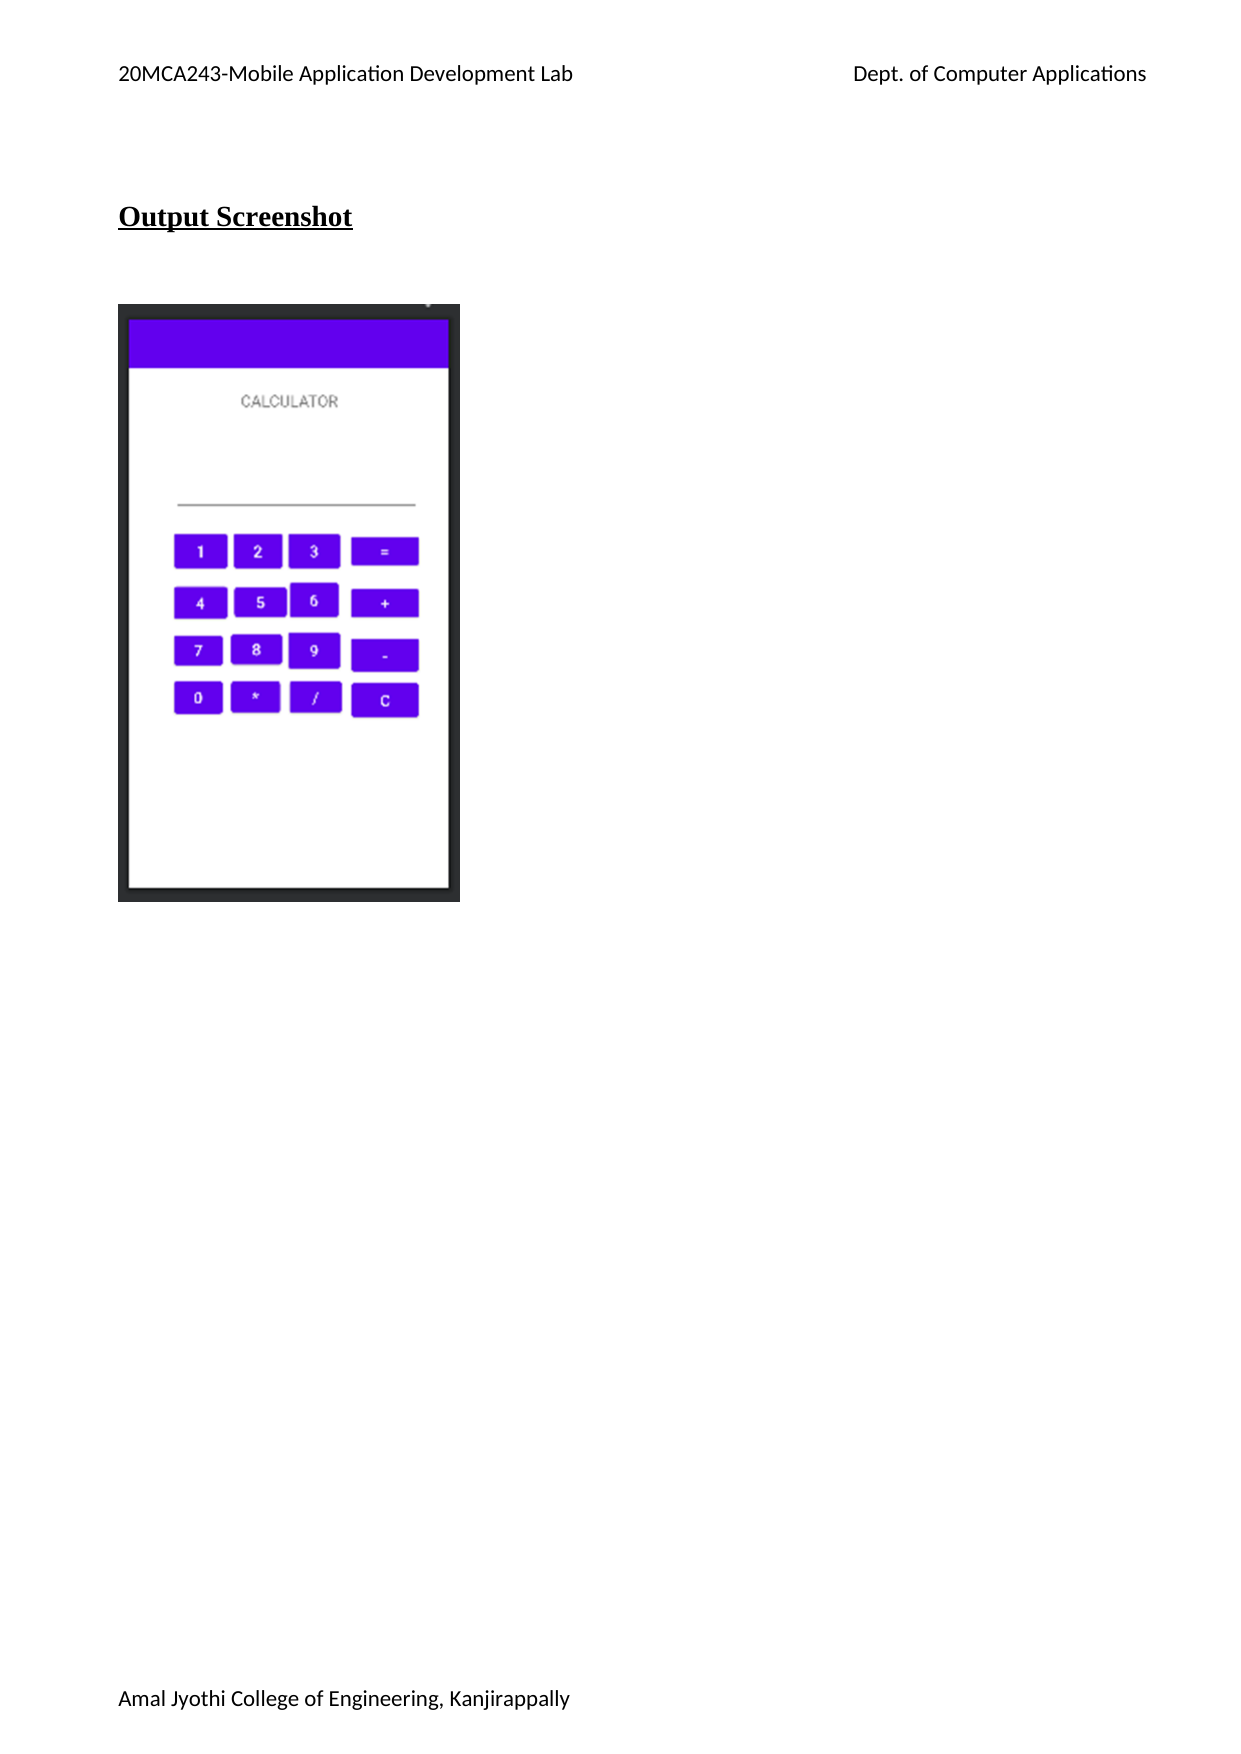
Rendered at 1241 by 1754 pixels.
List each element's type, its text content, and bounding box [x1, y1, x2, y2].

text Output Screenshot [118, 199, 1167, 232]
picture [118, 304, 460, 902]
